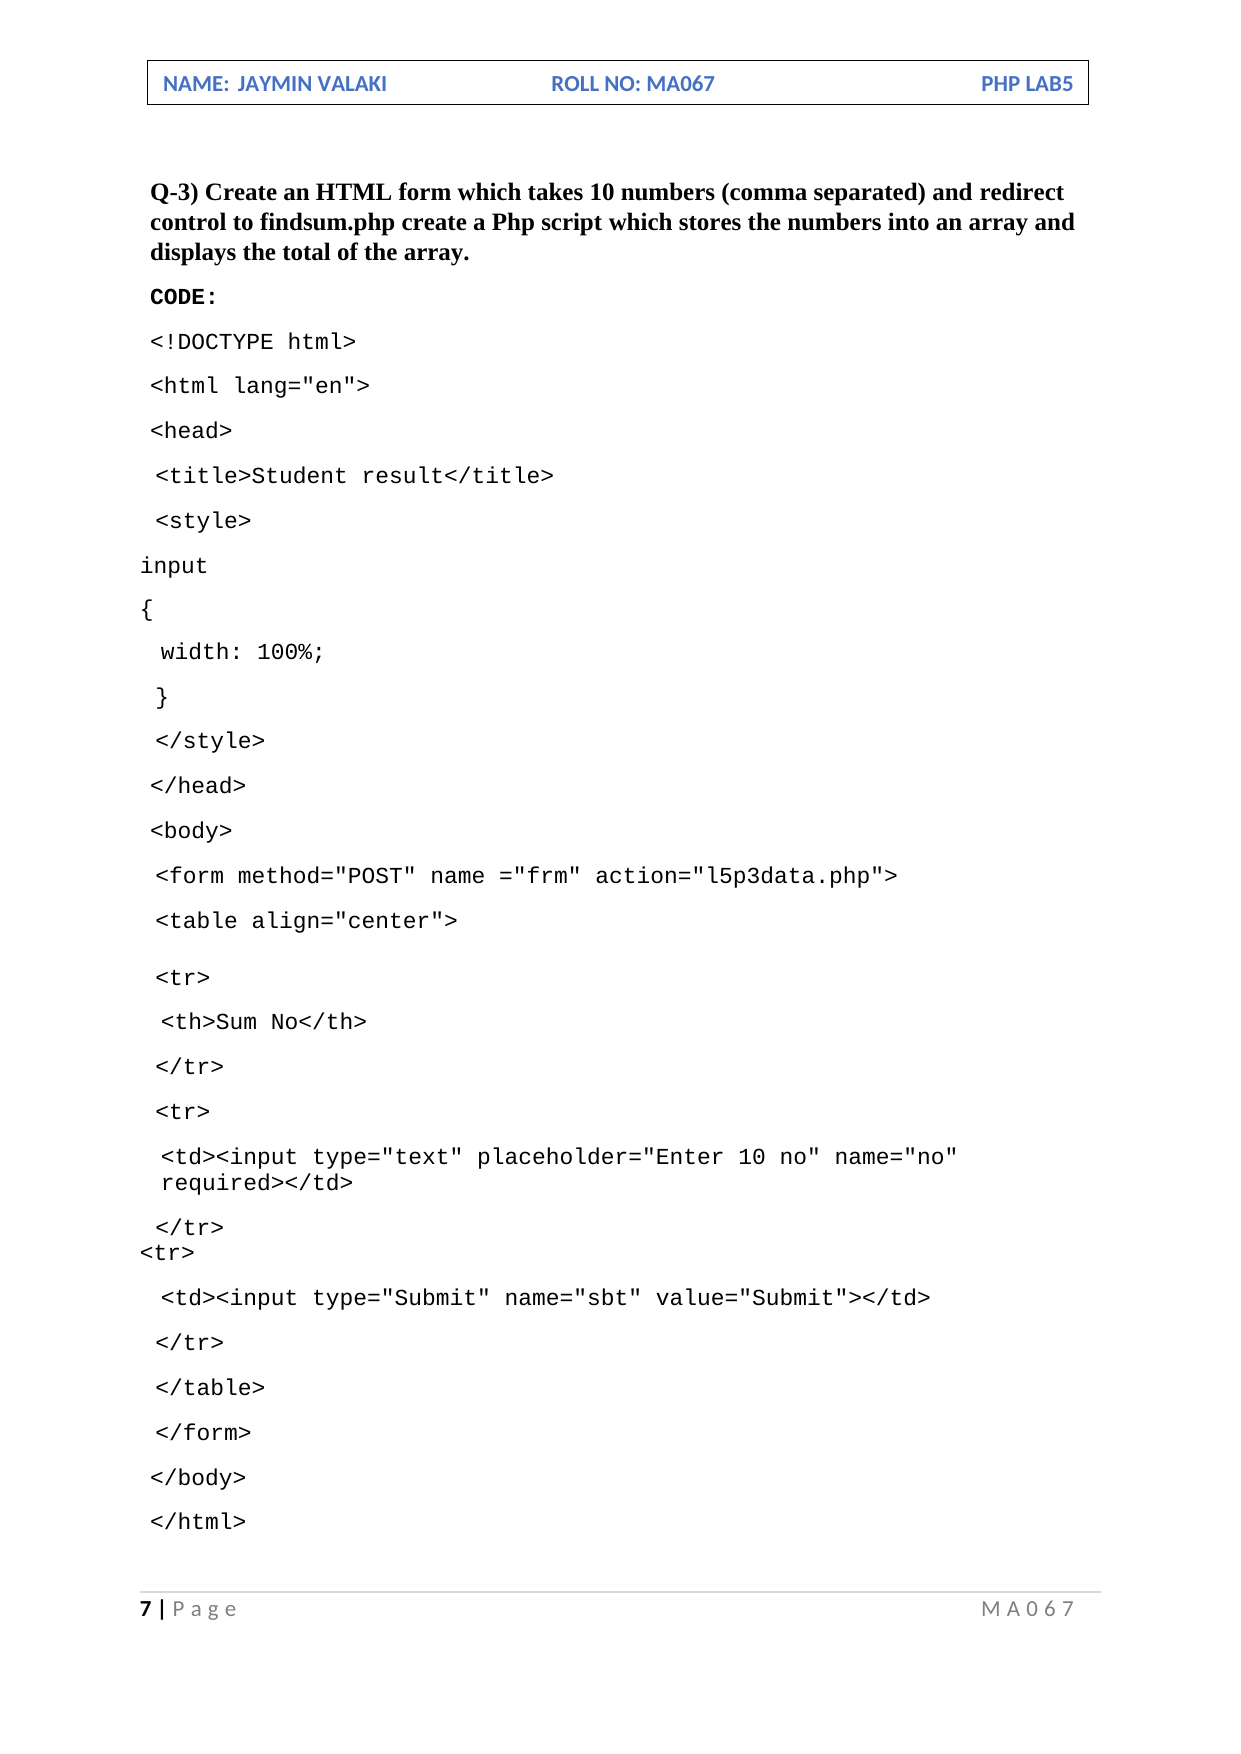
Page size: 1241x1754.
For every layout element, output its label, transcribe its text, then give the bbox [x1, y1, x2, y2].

text <style> [155, 509, 1101, 535]
text } [155, 685, 1101, 711]
text <td><input type="Submit" name="sbt" value="Submit"></td> [161, 1286, 1101, 1312]
text <html lang="en"> [150, 375, 1101, 401]
text <!DOCTYPE html> [150, 330, 1101, 356]
text </table> [155, 1376, 1101, 1402]
text <body> [150, 819, 1101, 846]
subtitle Q-3) Create an HTML form which takes 10 numbers (comma separated) and redirect control to findsum.php create a Php script which stores the numbers into an array and displays the total of the array. [150, 177, 1101, 266]
text <table align="center"> [155, 909, 1101, 935]
text <title>Student result</title> [155, 464, 1101, 490]
text </body> [150, 1466, 1101, 1492]
text <td><input type="text" placeholder="Enter 10 no" name="no" required></td> [161, 1145, 1101, 1197]
text </head> [150, 775, 1101, 801]
text <tr> [155, 1100, 1101, 1126]
text </tr> [155, 1056, 1101, 1081]
text <tr> [139, 1242, 1101, 1268]
text <tr> [155, 966, 1101, 992]
text width: 100%; [161, 640, 1101, 666]
text input { [139, 554, 223, 623]
text <head> [150, 420, 1101, 446]
subtitle CODE: [150, 285, 1101, 311]
text </tr> [155, 1216, 1101, 1242]
text <th>Sum No</th> [161, 1011, 1101, 1036]
text </tr> [155, 1331, 1101, 1357]
text </style> [155, 730, 1101, 756]
text </form> [155, 1421, 1101, 1447]
text </html> [150, 1511, 1101, 1537]
text <form method="POST" name ="frm" action="l5p3data.php"> [155, 864, 1101, 890]
